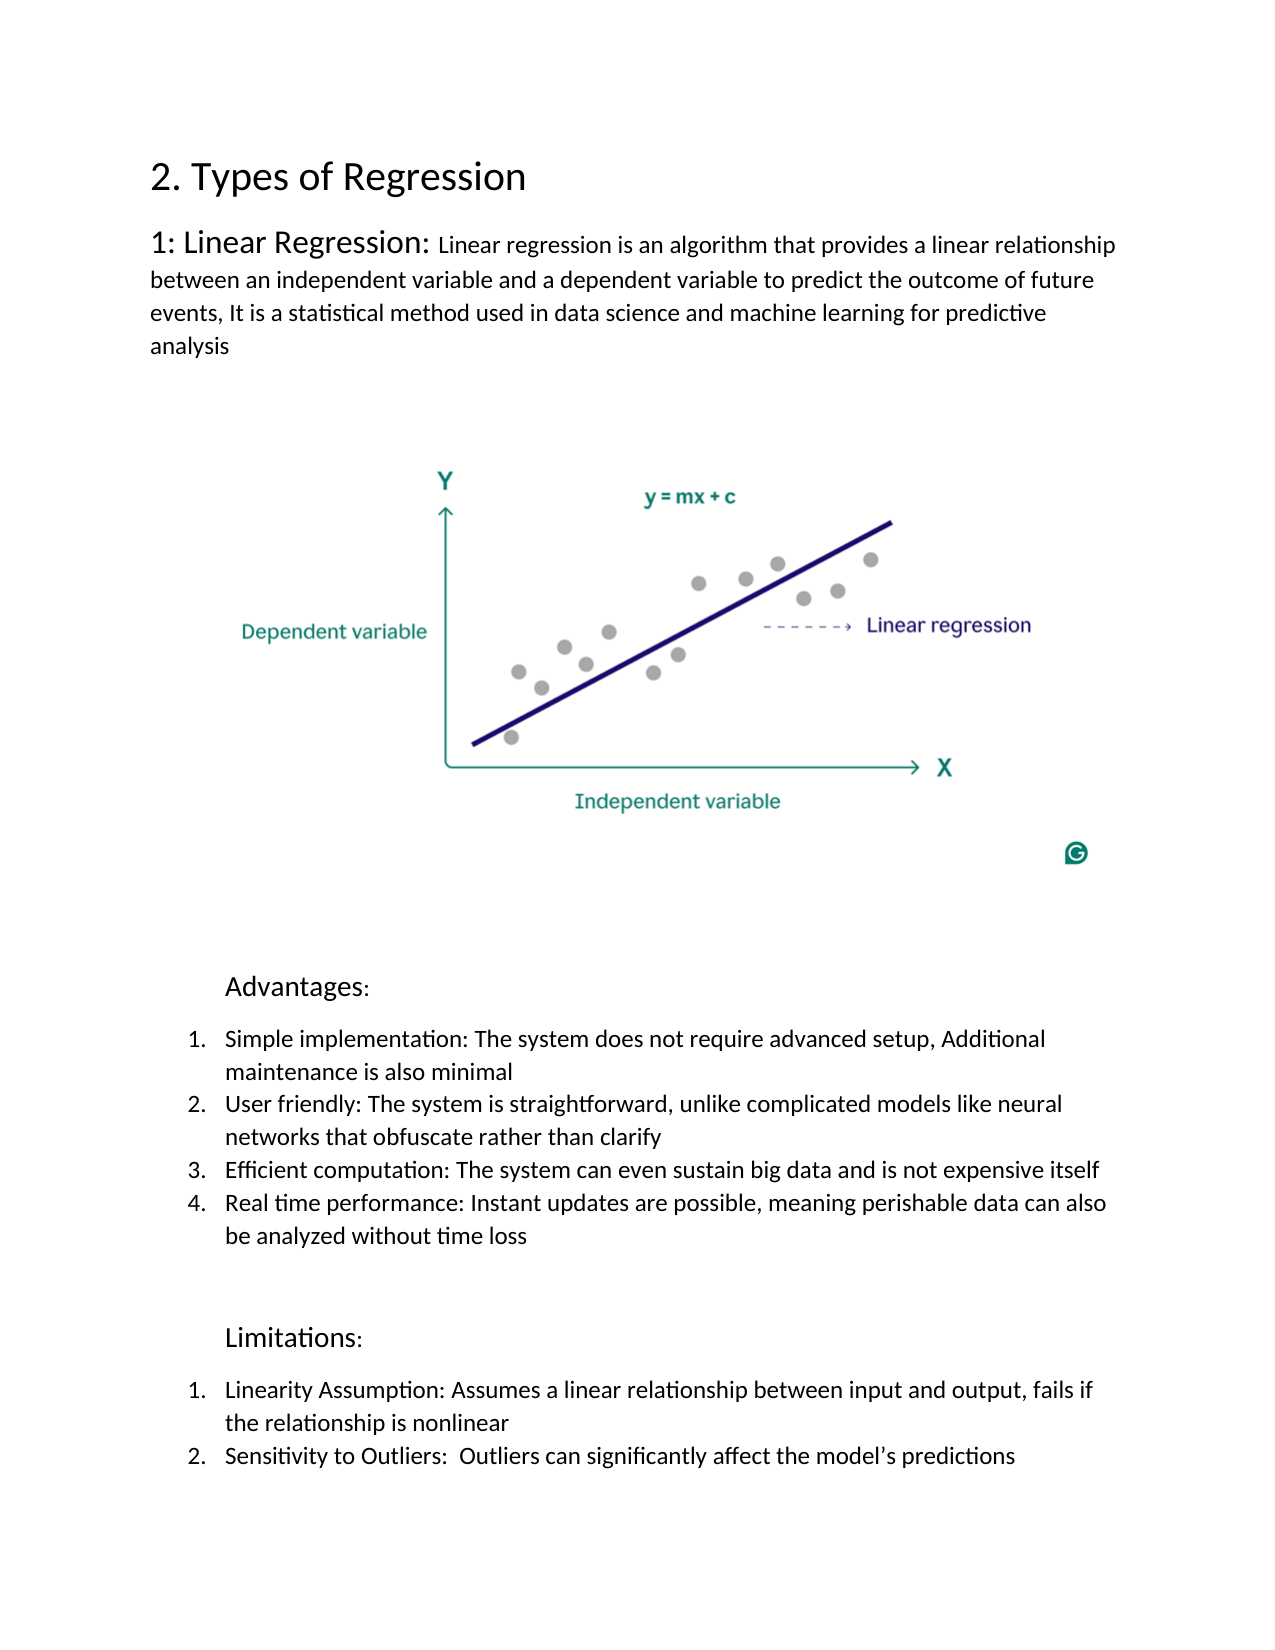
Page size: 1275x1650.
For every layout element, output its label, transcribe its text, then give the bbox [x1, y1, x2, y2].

list Sensitivity to Outliers: Outliers can significantly affect the model’s predictions [187, 1440, 1125, 1471]
picture [150, 380, 1124, 900]
list Efficient computation: The system can even sustain big data and is not expensive itself [187, 1154, 1125, 1185]
text Advantages: [150, 968, 1125, 1003]
text Limitations: [150, 1319, 1125, 1355]
list User friendly: The system is straightforward, unlike complicated models like neural networks that obfuscate rather than clarify [187, 1088, 1125, 1152]
text 2. Types of Regression [150, 150, 1125, 201]
text 1: Linear Regression: Linear regression is an algorithm that provides a linear relationship between an independent variable and a dependent variable to predict the outcome of future events, It is a statistical method used in data science and machine learning for predictive analysis [150, 222, 1125, 361]
list Linearity Assumption: Assumes a linear relationship between input and output, fails if the relationship is nonlinear [187, 1374, 1125, 1438]
list Simple implementation: The system does not require advanced setup, Additional maintenance is also minimal [187, 1023, 1125, 1086]
list Real time performance: Instant updates are possible, meaning perishable data can also be analyzed without time loss [187, 1187, 1125, 1251]
